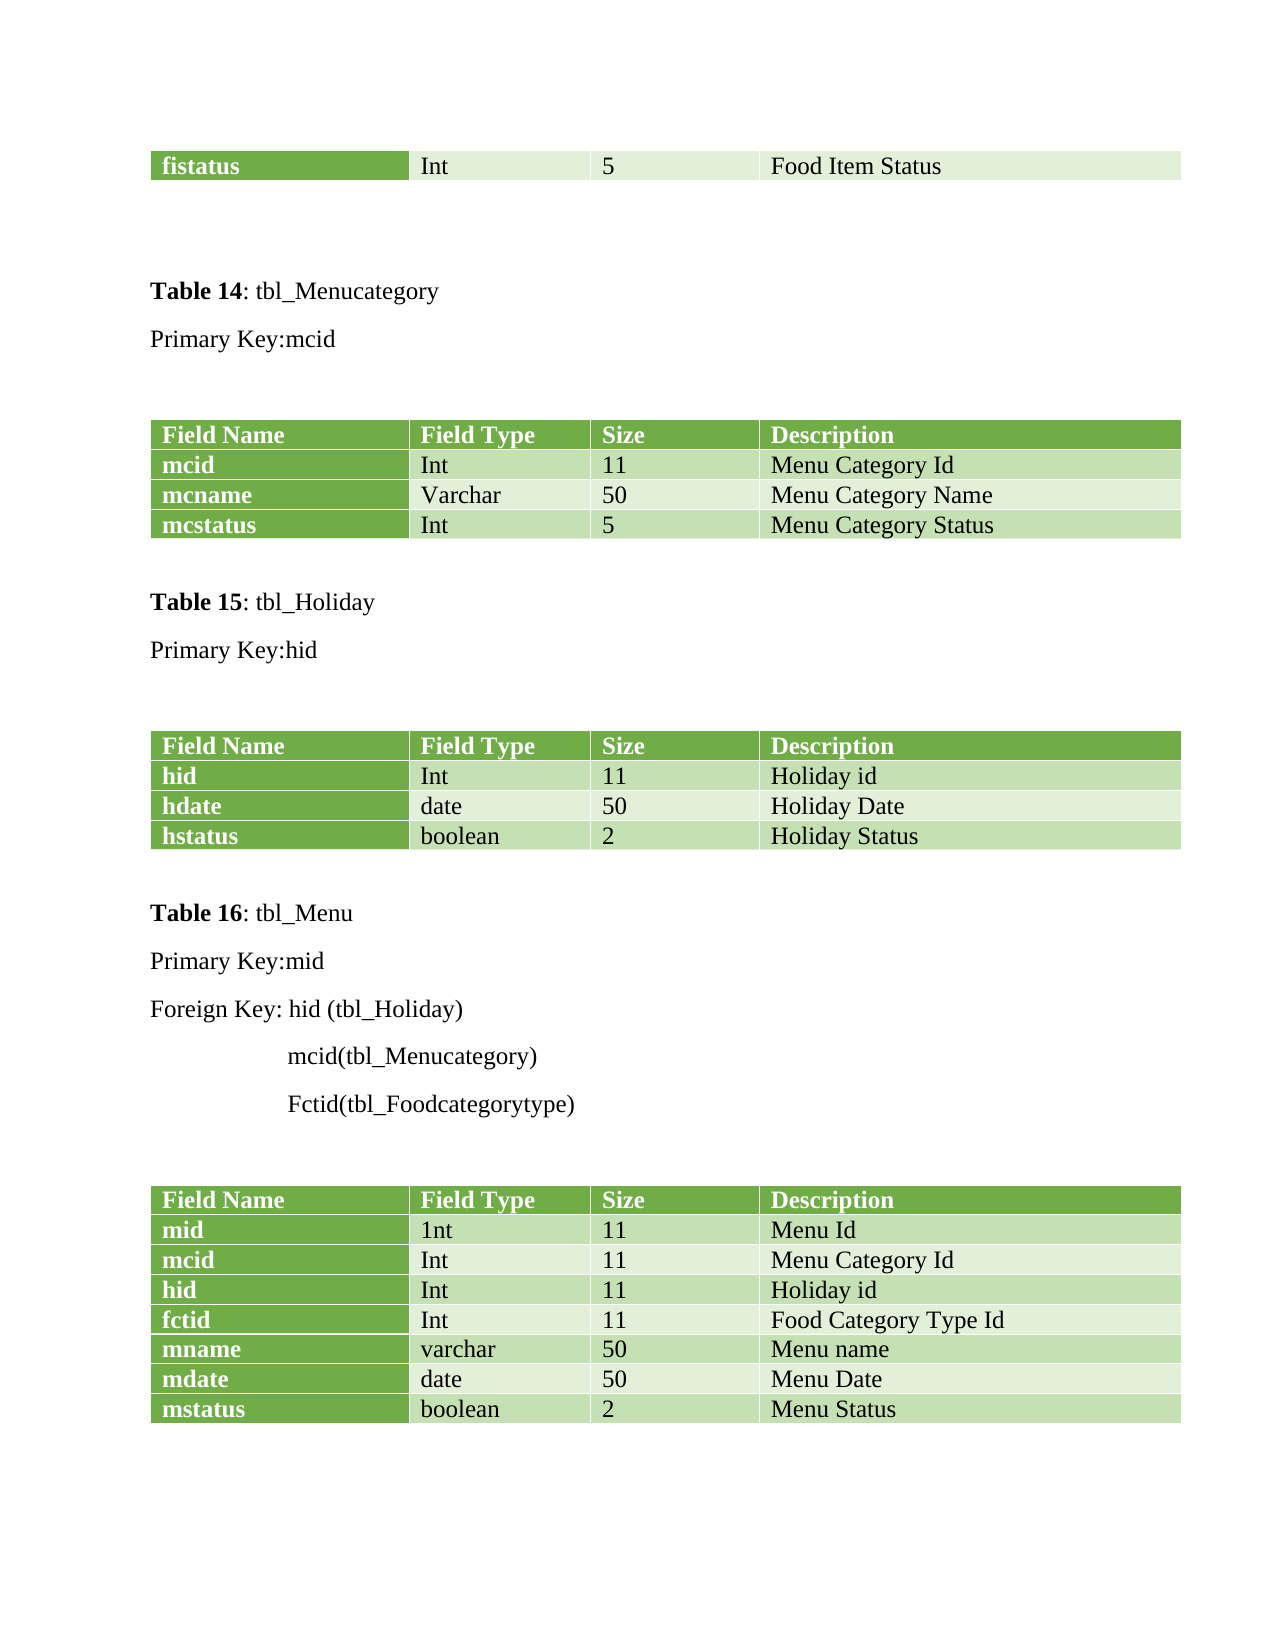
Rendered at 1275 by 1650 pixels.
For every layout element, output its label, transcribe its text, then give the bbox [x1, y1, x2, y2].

text Table 16: tbl_Menu [150, 898, 1125, 927]
table_header Size [591, 420, 759, 449]
table_cell boolean [410, 821, 590, 849]
table_cell fistatus [151, 151, 409, 180]
table_cell Int [410, 1275, 590, 1304]
table_header Description [760, 420, 1181, 449]
table_cell mname [151, 1335, 409, 1363]
text Table 14: tbl_Menucategory [150, 276, 1125, 305]
text Primary Key:hid [150, 635, 1125, 664]
table_cell Menu Status [760, 1394, 1181, 1423]
table_cell Int [410, 450, 590, 479]
table_cell mid [151, 1215, 409, 1244]
table_cell mstatus [151, 1394, 409, 1423]
table_cell Menu Date [760, 1364, 1181, 1393]
text Table 15: tbl_Holiday [150, 587, 1125, 616]
table_header Field Type [410, 420, 590, 449]
table_cell 11 [591, 450, 759, 479]
table_header Size [591, 1186, 759, 1214]
table_cell Menu Category Id [760, 450, 1181, 479]
table_cell hid [151, 1275, 409, 1304]
table_header Description [760, 1186, 1181, 1214]
table_header Field Name [151, 1186, 409, 1214]
table_cell 5 [591, 510, 759, 538]
table_cell Int [410, 1305, 590, 1333]
table_cell Food Category Type Id [760, 1305, 1181, 1333]
table_cell date [410, 791, 590, 820]
table_cell 11 [591, 761, 759, 790]
table_cell Menu Category Id [760, 1245, 1181, 1274]
table_cell 1nt [410, 1215, 590, 1244]
text Primary Key:mid [150, 946, 1125, 975]
table_cell mcid [151, 1245, 409, 1274]
table_cell boolean [410, 1394, 590, 1423]
text Fctid(tbl_Foodcategorytype) [150, 1089, 1125, 1118]
table_cell Holiday Status [760, 821, 1181, 849]
table_cell 11 [591, 1275, 759, 1304]
table_cell Menu Id [760, 1215, 1181, 1244]
text Foreign Key: hid (tbl_Holiday) [150, 994, 1125, 1022]
text mcid(tbl_Menucategory) [150, 1041, 1125, 1070]
table_cell hdate [151, 791, 409, 820]
table_cell 2 [591, 821, 759, 849]
table_cell Varchar [410, 480, 590, 509]
table_cell varchar [410, 1335, 590, 1363]
table_cell Int [410, 151, 590, 180]
table_cell fctid [151, 1305, 409, 1333]
table_cell Int [410, 510, 590, 538]
table_cell 50 [591, 791, 759, 820]
table_cell Food Item Status [760, 151, 1181, 180]
table_cell mdate [151, 1364, 409, 1393]
table_header Size [591, 731, 759, 760]
table_cell mcid [151, 450, 409, 479]
table_cell Holiday Date [760, 791, 1181, 820]
table_cell mcstatus [151, 510, 409, 538]
table_cell 11 [591, 1245, 759, 1274]
table_cell mcname [151, 480, 409, 509]
table_cell Menu Category Name [760, 480, 1181, 509]
table_cell hid [151, 761, 409, 790]
table_cell 11 [591, 1215, 759, 1244]
table_header Description [760, 731, 1181, 760]
table_cell Menu name [760, 1335, 1181, 1363]
table_cell Holiday id [760, 761, 1181, 790]
table_cell 50 [591, 1335, 759, 1363]
table_cell Int [410, 1245, 590, 1274]
table_header Field Name [151, 420, 409, 449]
table_header Field Name [151, 731, 409, 760]
table_cell 2 [591, 1394, 759, 1423]
table_cell 11 [591, 1305, 759, 1333]
table_cell 5 [591, 151, 759, 180]
text Primary Key:mcid [150, 324, 1125, 353]
table_cell 50 [591, 1364, 759, 1393]
table_cell hstatus [151, 821, 409, 849]
table_cell Holiday id [760, 1275, 1181, 1304]
table_cell 50 [591, 480, 759, 509]
table_cell Int [410, 761, 590, 790]
table_header Field Type [410, 731, 590, 760]
table_cell Menu Category Status [760, 510, 1181, 538]
table_cell date [410, 1364, 590, 1393]
table_header Field Type [410, 1186, 590, 1214]
